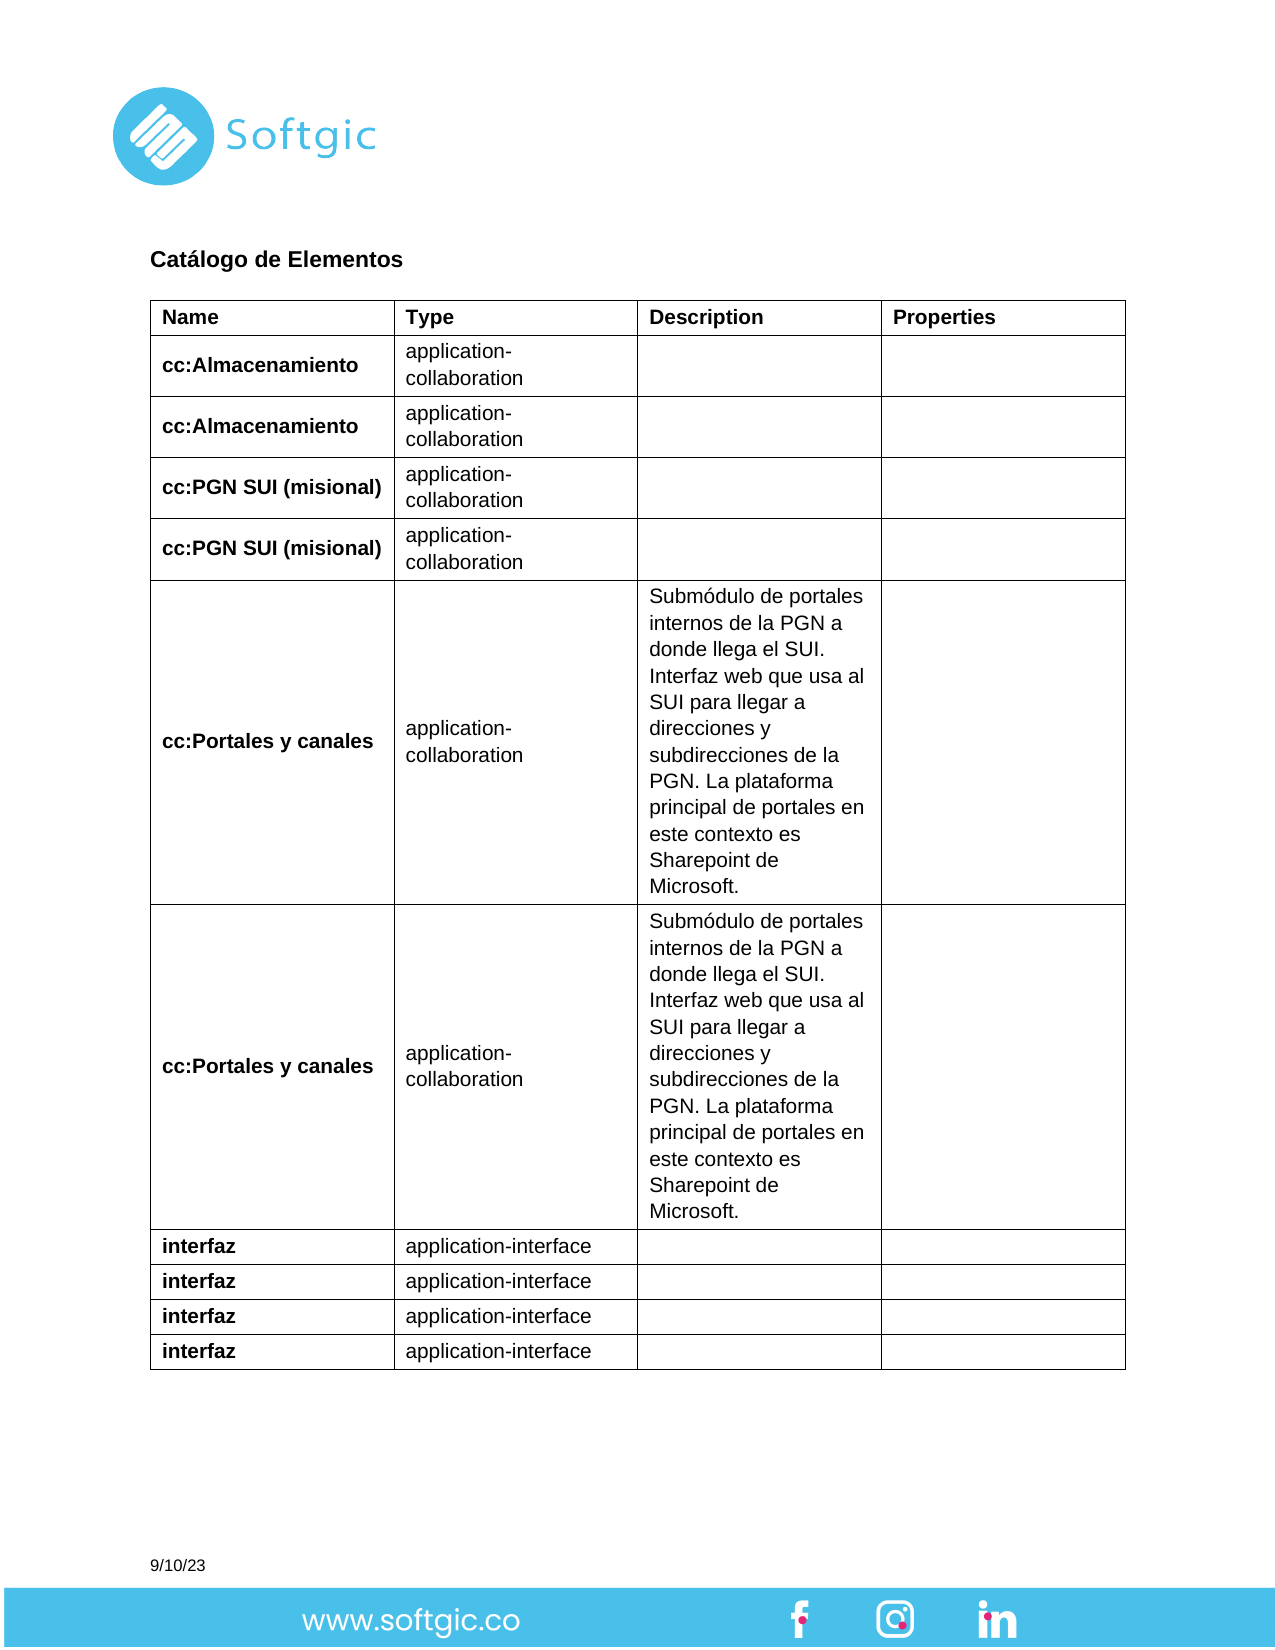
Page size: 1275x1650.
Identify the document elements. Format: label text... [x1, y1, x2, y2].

table_cell interfaz [151, 1265, 394, 1299]
table_cell [638, 458, 881, 518]
table_cell cc:Portales y canales [151, 581, 394, 904]
table_cell [638, 1265, 881, 1299]
table_cell [638, 336, 881, 396]
table_cell [882, 905, 1125, 1229]
table_cell cc:PGN SUI (misional) [151, 458, 394, 518]
table_cell application-collaboration [395, 581, 637, 904]
table_cell interfaz [151, 1300, 394, 1334]
table_cell [638, 519, 881, 579]
table_cell [638, 1300, 881, 1334]
table_cell [882, 1230, 1125, 1264]
table_header Type [395, 301, 637, 334]
table_cell [882, 519, 1125, 579]
table_cell cc:Almacenamiento [151, 336, 394, 396]
table_cell [882, 458, 1125, 518]
subtitle Catálogo de Elementos [150, 246, 1125, 272]
table_cell [882, 1300, 1125, 1334]
table_cell [882, 336, 1125, 396]
table_cell application-collaboration [395, 458, 637, 518]
table_cell cc:Almacenamiento [151, 397, 394, 457]
table_cell application-interface [395, 1265, 637, 1299]
table_cell [882, 581, 1125, 904]
table_cell application-interface [395, 1300, 637, 1334]
table_cell [638, 397, 881, 457]
table_cell application-interface [395, 1230, 637, 1264]
table_cell interfaz [151, 1335, 394, 1369]
table_cell cc:PGN SUI (misional) [151, 519, 394, 579]
table_cell [638, 1335, 881, 1369]
table_cell application-collaboration [395, 336, 637, 396]
table_cell application-collaboration [395, 397, 637, 457]
table_cell [638, 1230, 881, 1264]
table_cell application-collaboration [395, 905, 637, 1229]
table_header Name [151, 301, 394, 334]
table_header Description [638, 301, 881, 334]
table_cell application-interface [395, 1335, 637, 1369]
table_cell [882, 1265, 1125, 1299]
table_cell application-collaboration [395, 519, 637, 579]
table_header Properties [882, 301, 1125, 334]
table_cell interfaz [151, 1230, 394, 1264]
table_cell [882, 1335, 1125, 1369]
table_cell [882, 397, 1125, 457]
table_cell cc:Portales y canales [151, 905, 394, 1229]
picture [4, 0, 1275, 1647]
